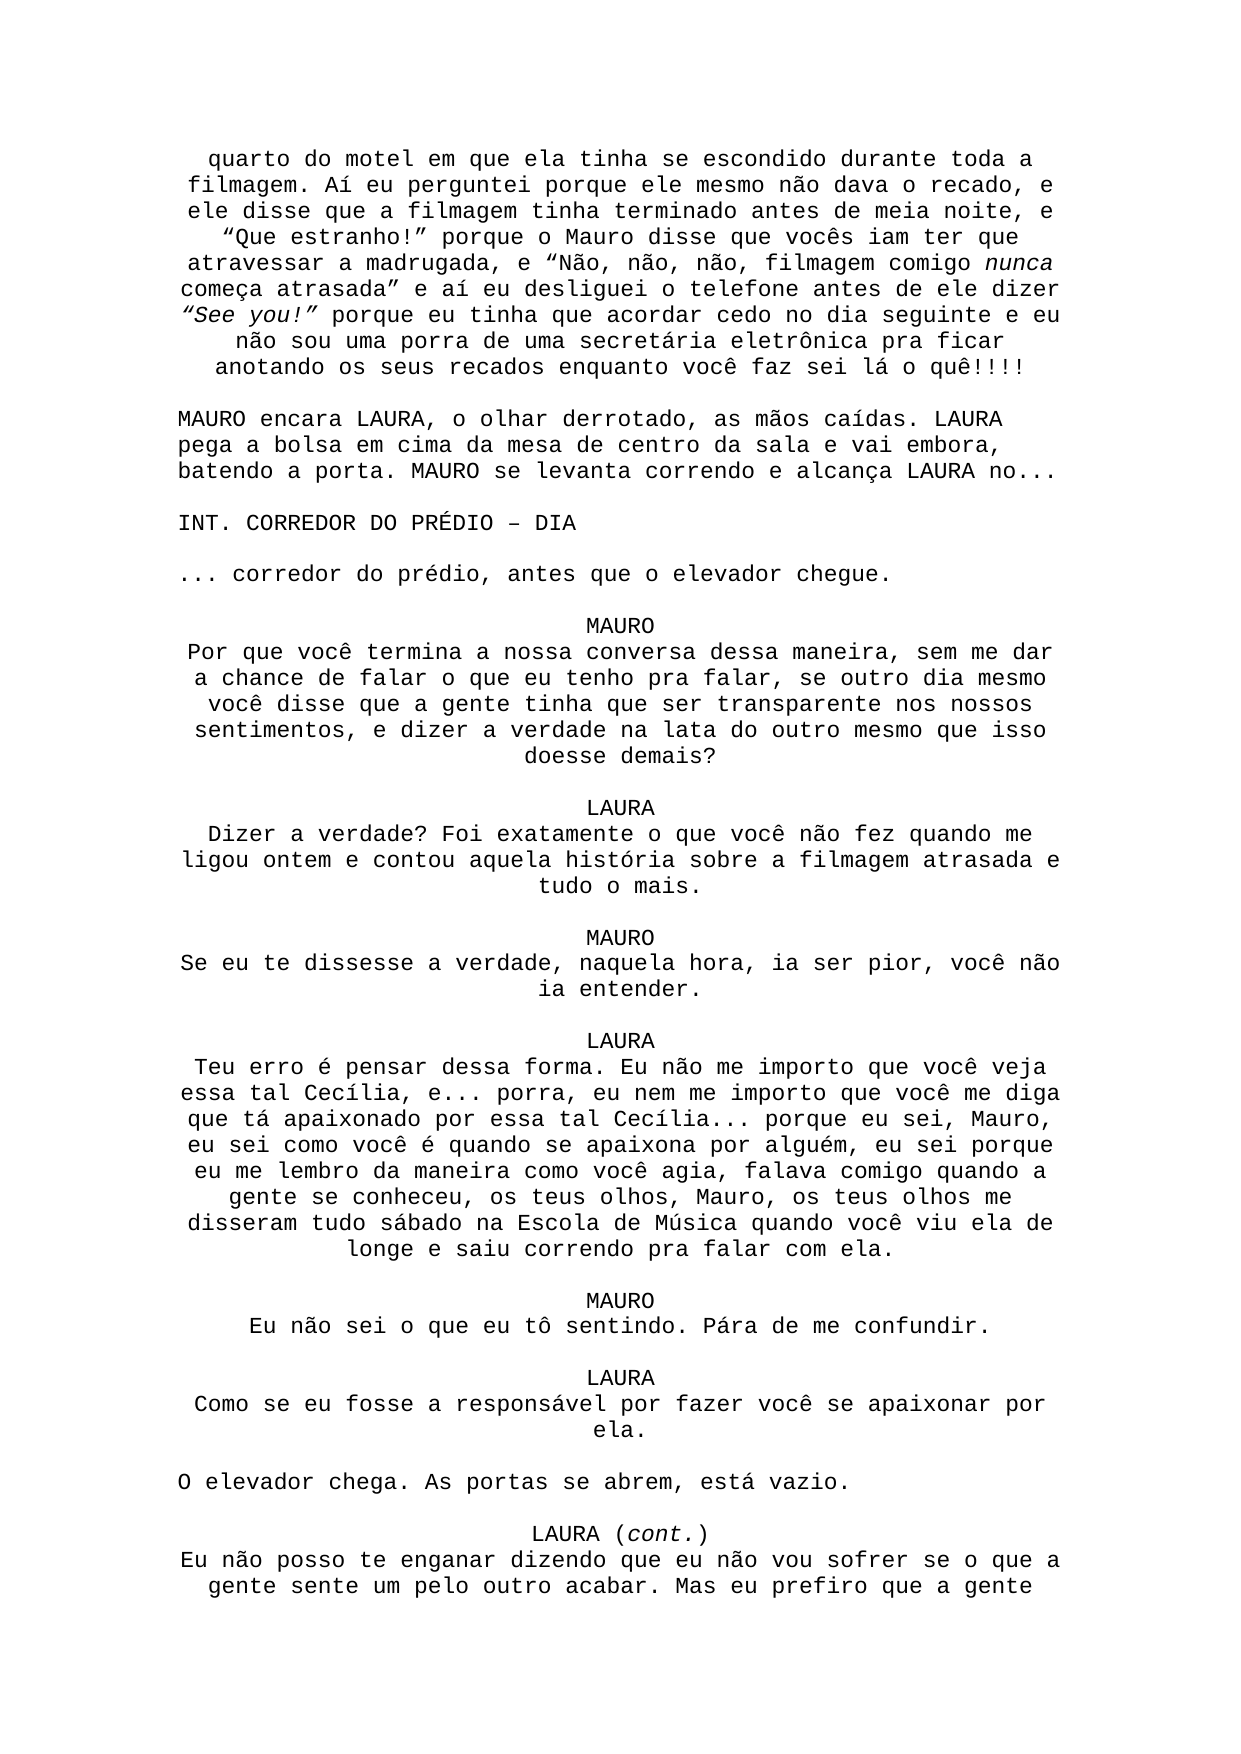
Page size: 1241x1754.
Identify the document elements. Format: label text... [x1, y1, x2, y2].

text MAURO encara LAURA, o olhar derrotado, as mãos caídas. LAURA pega a bolsa em cima da mesa de centro da sala e vai embora, batendo a porta. MAURO se levanta correndo e alcança LAURA no... [177, 407, 1063, 485]
text Como se eu fosse a responsável por fazer você se apaixonar por ela. [177, 1393, 1063, 1444]
text MAURO [177, 926, 1063, 952]
text Por que você termina a nossa conversa dessa maneira, sem me dar a chance de falar o que eu tenho pra falar, se outro dia mesmo você disse que a gente tinha que ser transparente nos nossos sentimentos, e dizer a verdade na lata do outro mesmo que isso doesse demais? [177, 641, 1063, 770]
text LAURA [177, 1367, 1063, 1393]
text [177, 1548, 1063, 1600]
text Dizer a verdade? Foi exatamente o que você não fez quando me ligou ontem e contou aquela história sobre a filmagem atrasada e tudo o mais. [177, 822, 1063, 900]
text INT. CORREDOR DO PRÉDIO – DIA [177, 511, 1063, 537]
text MAURO [177, 1289, 1063, 1315]
text ... corredor do prédio, antes que o elevador chegue. [177, 563, 1063, 589]
text LAURA [177, 1029, 1063, 1056]
text Se eu te dissesse a verdade, naquela hora, ia ser pior, você não ia entender. [177, 952, 1063, 1004]
text LAURA [177, 796, 1063, 822]
text O elevador chega. As portas se abrem, está vazio. [177, 1471, 1063, 1496]
text MAURO [177, 614, 1063, 641]
text Eu não sei o que eu tô sentindo. Pára de me confundir. [177, 1315, 1063, 1341]
text Teu erro é pensar dessa forma. Eu não me importo que você veja essa tal Cecília, e... porra, eu nem me importo que você me diga que tá apaixonado por essa tal Cecília... porque eu sei, Mauro, eu sei como você é quando se apaixona por alguém, eu sei porque eu me lembro da maneira como você agia, falava comigo quando a gente se conheceu, os teus olhos, Mauro, os teus olhos me disseram tudo sábado na Escola de Música quando você viu ela de longe e saiu correndo pra falar com ela. [177, 1056, 1063, 1263]
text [177, 148, 1063, 381]
text LAURA (cont.) [177, 1522, 1063, 1548]
